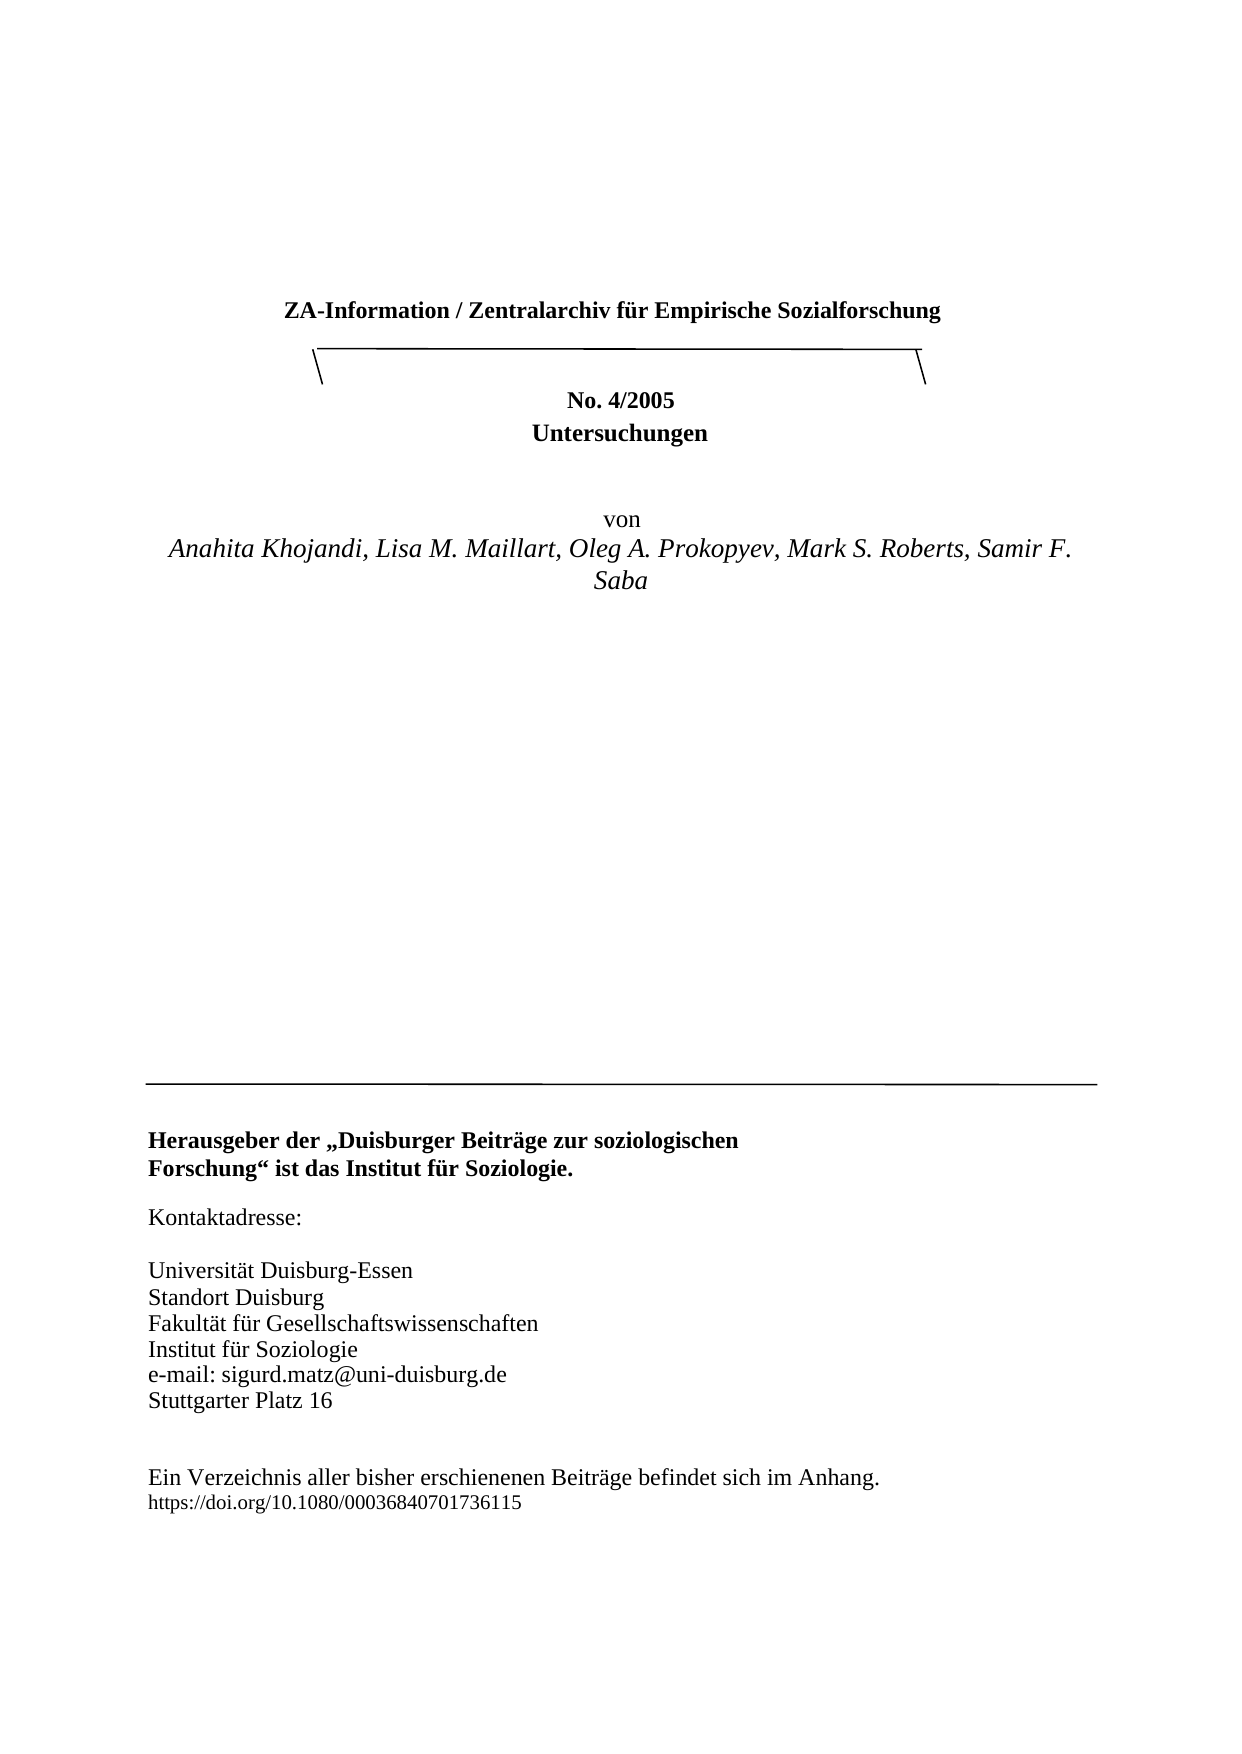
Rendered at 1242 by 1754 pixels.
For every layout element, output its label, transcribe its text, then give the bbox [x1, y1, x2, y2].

text Fakultät für Gesellschaftswissenschaften [148, 1311, 1092, 1337]
text Kontaktadresse: [148, 1203, 1092, 1231]
text Ein Verzeichnis aller bisher erschienenen Beiträge befindet sich im Anhang. [148, 1463, 1092, 1491]
text Herausgeber der „Duisburger Beiträge zur soziologischen Forschung“ ist das Institut für Soziologie. [148, 1127, 837, 1181]
text Universität Duisburg-Essen [148, 1256, 1092, 1284]
text Untersuchungen [148, 418, 1092, 446]
text https://doi.org/10.1080/00036840701736115 [148, 1491, 1092, 1514]
text ZA-Information / Zentralarchiv für Empirische Sozialforschung [148, 297, 1077, 324]
text Anahita Khojandi, Lisa M. Maillart, Oleg A. Prokopyev, Mark S. Roberts, Samir F. Saba [148, 533, 1094, 595]
text Stuttgarter Platz 16 [148, 1388, 443, 1414]
text von [148, 504, 1096, 533]
text Standort Duisburg [148, 1284, 1092, 1311]
text No. 4/2005 [148, 386, 1094, 414]
text Institut für Soziologie [148, 1337, 1092, 1363]
text e-mail: sigurd.matz@uni-duisburg.de [148, 1363, 1092, 1388]
